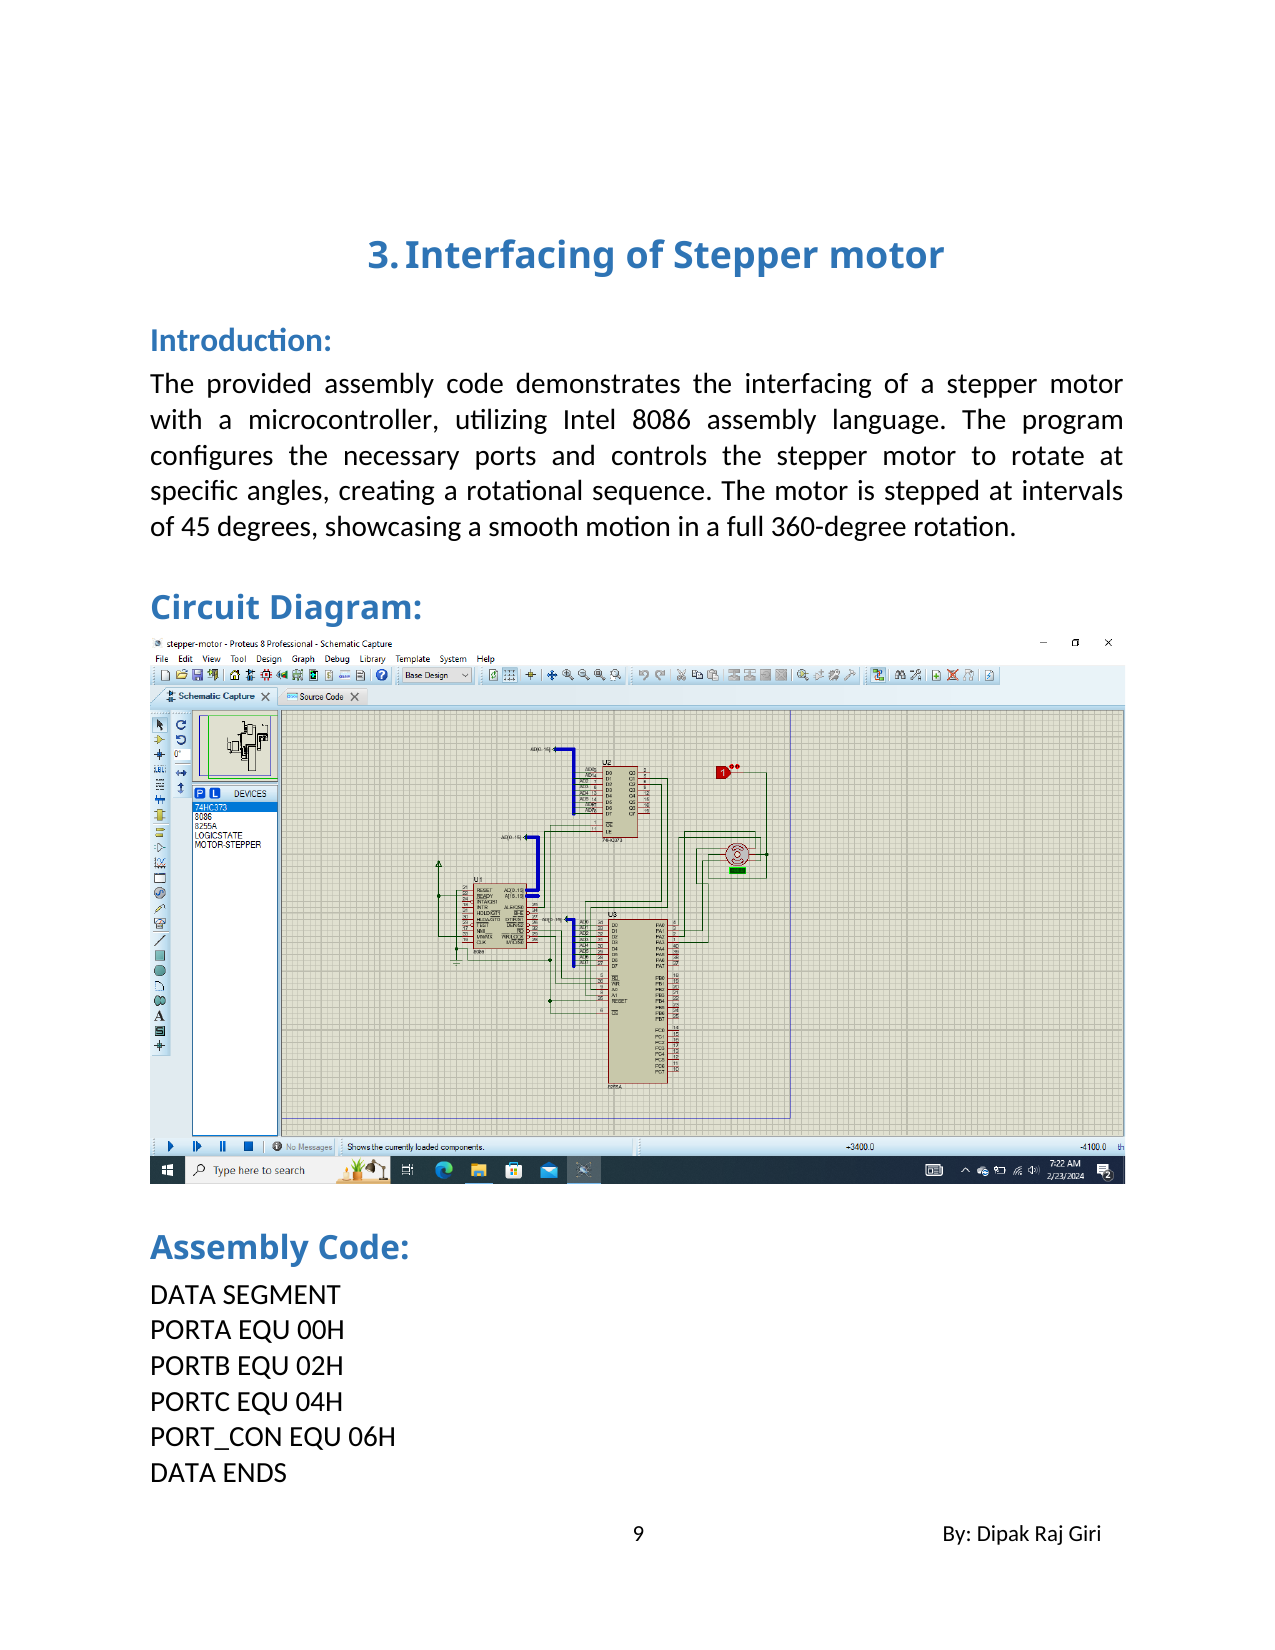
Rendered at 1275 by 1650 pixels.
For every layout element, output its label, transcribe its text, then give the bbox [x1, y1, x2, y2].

subtitle Assembly Code: [150, 1224, 1125, 1269]
text DATA ENDS [150, 1454, 1125, 1489]
subtitle Introduction: [150, 319, 1125, 359]
subtitle Interfacing of Stepper motor [187, 228, 1125, 279]
subtitle Circuit Diagram: [150, 583, 1125, 629]
text PORTB EQU 02H [150, 1347, 1125, 1383]
text PORTC EQU 04H [150, 1383, 1125, 1418]
text PORTA EQU 00H [150, 1311, 1125, 1347]
text DATA SEGMENT [150, 1276, 1125, 1311]
picture [150, 635, 1125, 1184]
text The provided assembly code demonstrates the interfacing of a stepper motor with a microcontroller, utilizing Intel 8086 assembly language. The program configures the necessary ports and controls the stepper motor to rotate at specific angles, creating a rotational sequence. The motor is stepped at intervals of 45 degrees, showcasing a smooth motion in a full 360-degree rotation. [150, 366, 1125, 544]
text PORT_CON EQU 06H [150, 1418, 1125, 1454]
